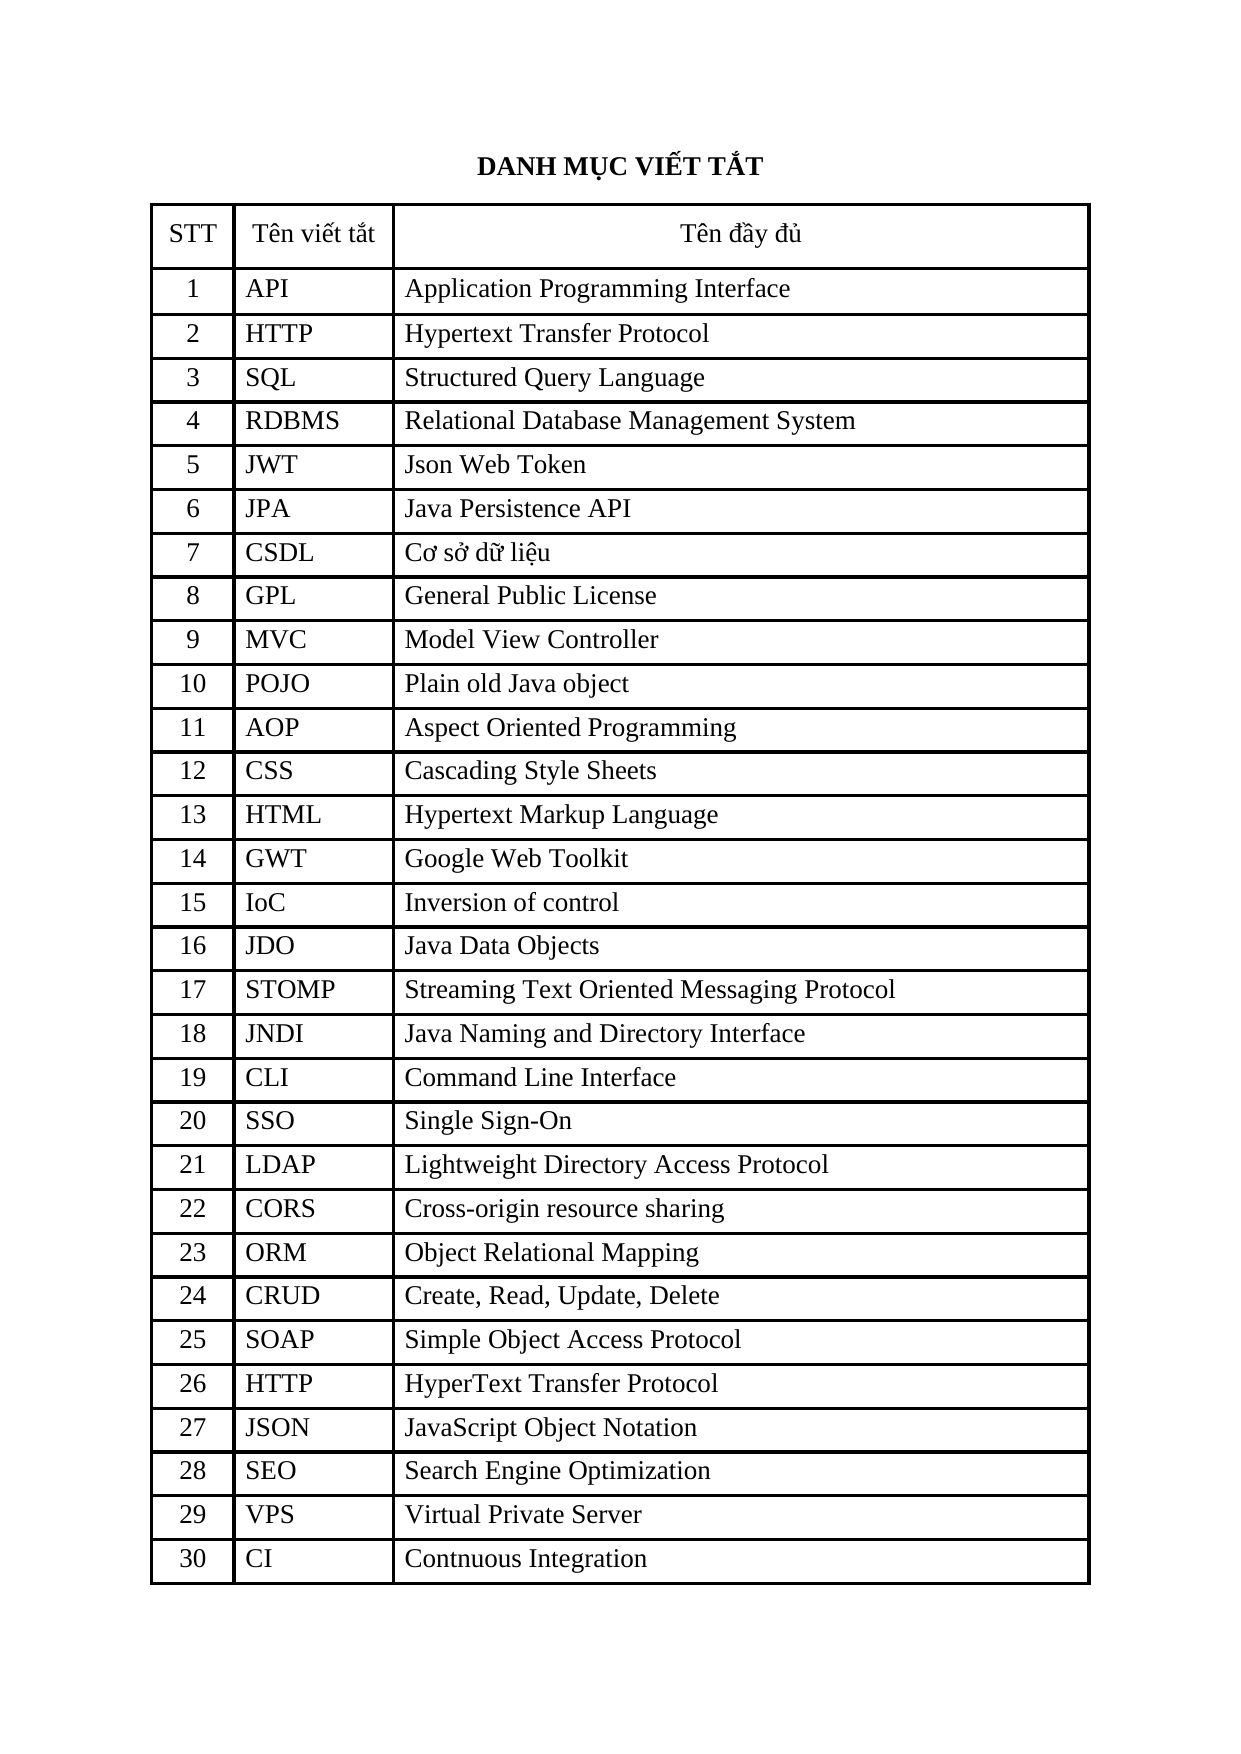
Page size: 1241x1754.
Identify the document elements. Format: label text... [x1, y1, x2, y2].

table_cell Single Sign-On [395, 1104, 1087, 1144]
table_header Tên đầy đủ [395, 206, 1087, 267]
table_cell Java Persistence API [395, 491, 1087, 532]
table_cell Application Programming Interface [395, 270, 1087, 313]
table_cell HTML [236, 797, 392, 838]
table_cell Search Engine Optimization [395, 1454, 1087, 1494]
table_header STT [153, 206, 232, 267]
table_cell CORS [236, 1191, 392, 1232]
table_cell Json Web Token [395, 447, 1087, 488]
table_cell Java Data Objects [395, 929, 1087, 969]
table_cell Object Relational Mapping [395, 1235, 1087, 1275]
table_cell Relational Database Management System [395, 404, 1087, 444]
table_cell POJO [236, 666, 392, 707]
table_cell Cross-origin resource sharing [395, 1191, 1087, 1232]
table_cell 28 [153, 1454, 232, 1494]
table_cell 27 [153, 1410, 232, 1450]
table_cell SQL [236, 360, 392, 400]
table_cell RDBMS [236, 404, 392, 444]
table_cell JWT [236, 447, 392, 488]
table_cell 29 [153, 1497, 232, 1538]
list DANH MỤC VIẾT TẮT [150, 150, 1090, 181]
table_cell 21 [153, 1147, 232, 1188]
table_cell HyperText Transfer Protocol [395, 1366, 1087, 1407]
table_cell Google Web Toolkit [395, 841, 1087, 882]
table_cell JavaScript Object Notation [395, 1410, 1087, 1450]
table_cell CRUD [236, 1279, 392, 1319]
table_cell 4 [153, 404, 232, 444]
table_cell CI [236, 1541, 392, 1582]
table_cell Simple Object Access Protocol [395, 1322, 1087, 1363]
table_cell 1 [153, 270, 232, 313]
table_header Tên viết tắt [236, 206, 392, 267]
table_cell SEO [236, 1454, 392, 1494]
table_cell 8 [153, 579, 232, 619]
table_cell Command Line Interface [395, 1060, 1087, 1100]
table_cell Model View Controller [395, 622, 1087, 663]
table_cell AOP [236, 710, 392, 750]
table_cell Java Naming and Directory Interface [395, 1016, 1087, 1057]
table_cell JPA [236, 491, 392, 532]
table_cell 10 [153, 666, 232, 707]
table_cell MVC [236, 622, 392, 663]
table_cell 30 [153, 1541, 232, 1582]
table_cell 26 [153, 1366, 232, 1407]
table_cell Inversion of control [395, 885, 1087, 925]
table_cell 2 [153, 316, 232, 357]
table_cell 11 [153, 710, 232, 750]
table_cell SOAP [236, 1322, 392, 1363]
table_cell VPS [236, 1497, 392, 1538]
table_cell JSON [236, 1410, 392, 1450]
table_cell Plain old Java object [395, 666, 1087, 707]
table_cell Aspect Oriented Programming [395, 710, 1087, 750]
table_cell 24 [153, 1279, 232, 1319]
table_cell 17 [153, 972, 232, 1013]
table_cell Hypertext Markup Language [395, 797, 1087, 838]
table_cell JNDI [236, 1016, 392, 1057]
table_cell 25 [153, 1322, 232, 1363]
table_cell 7 [153, 535, 232, 575]
table_cell 3 [153, 360, 232, 400]
table_cell Hypertext Transfer Protocol [395, 316, 1087, 357]
table_cell CSDL [236, 535, 392, 575]
table_cell HTTP [236, 316, 392, 357]
table_cell Virtual Private Server [395, 1497, 1087, 1538]
table_cell 18 [153, 1016, 232, 1057]
table_cell Cascading Style Sheets [395, 754, 1087, 794]
table_cell CLI [236, 1060, 392, 1100]
table_cell HTTP [236, 1366, 392, 1407]
table_cell 22 [153, 1191, 232, 1232]
table_cell LDAP [236, 1147, 392, 1188]
table_cell Create, Read, Update, Delete [395, 1279, 1087, 1319]
table_cell STOMP [236, 972, 392, 1013]
table_cell 20 [153, 1104, 232, 1144]
table_cell 5 [153, 447, 232, 488]
table_cell 16 [153, 929, 232, 969]
table_cell 13 [153, 797, 232, 838]
table_cell Contnuous Integration [395, 1541, 1087, 1582]
table_cell Cơ sở dữ liệu [395, 535, 1087, 575]
table_cell IoC [236, 885, 392, 925]
table_cell 6 [153, 491, 232, 532]
table_cell Lightweight Directory Access Protocol [395, 1147, 1087, 1188]
table_cell 12 [153, 754, 232, 794]
table_cell 23 [153, 1235, 232, 1275]
table_cell SSO [236, 1104, 392, 1144]
table_cell GPL [236, 579, 392, 619]
table_cell 9 [153, 622, 232, 663]
table_cell Streaming Text Oriented Messaging Protocol [395, 972, 1087, 1013]
table_cell API [236, 270, 392, 313]
table_cell 14 [153, 841, 232, 882]
table_cell Structured Query Language [395, 360, 1087, 400]
table_cell General Public License [395, 579, 1087, 619]
table_cell JDO [236, 929, 392, 969]
table_cell 19 [153, 1060, 232, 1100]
table_cell GWT [236, 841, 392, 882]
table_cell CSS [236, 754, 392, 794]
table_cell 15 [153, 885, 232, 925]
table_cell ORM [236, 1235, 392, 1275]
